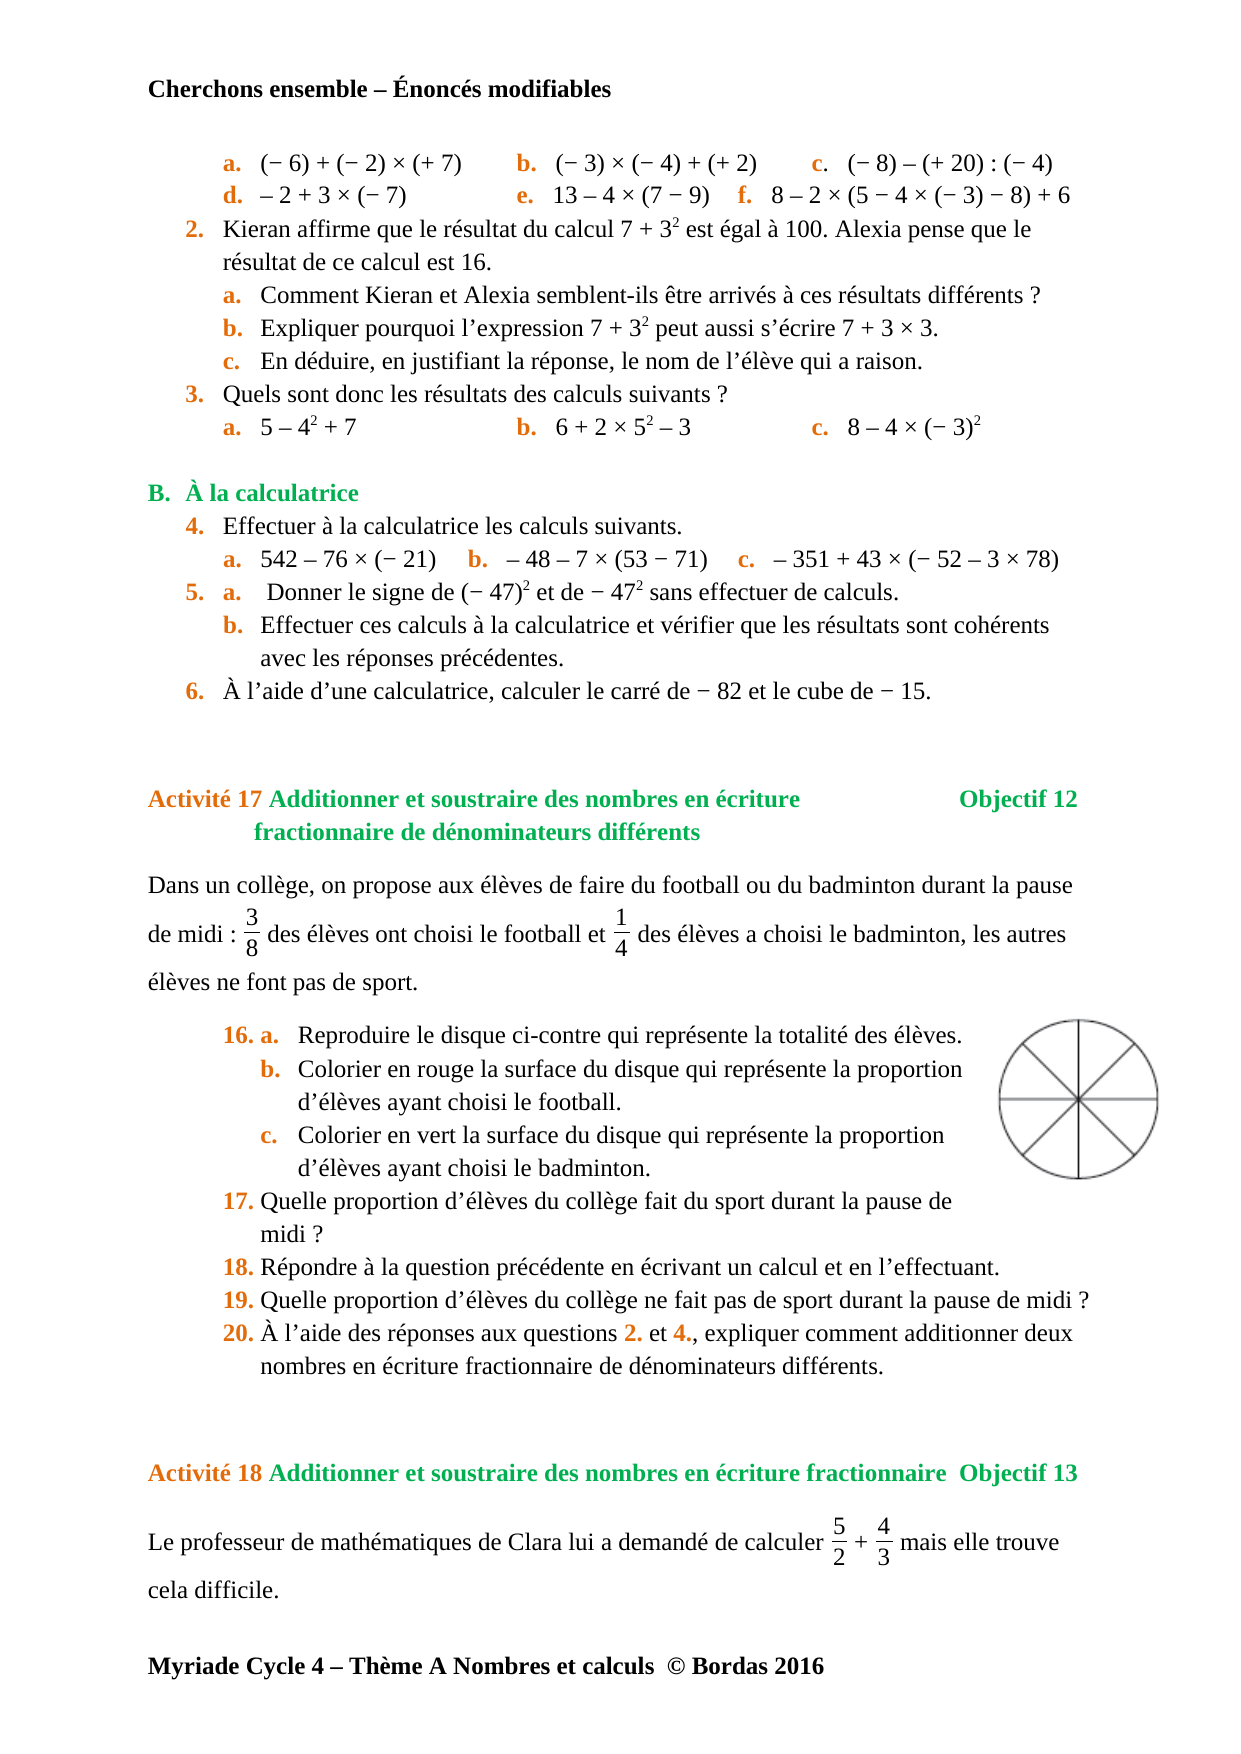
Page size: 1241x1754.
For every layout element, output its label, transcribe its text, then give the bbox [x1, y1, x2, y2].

text fractionnaire de dénominateurs différents [148, 817, 1093, 845]
list a. Donner le signe de (− 47)2 et de − 472 sans effectuer de calculs. [185, 577, 1093, 606]
list 5 – 42 + 7 b. 6 + 2 × 52 – 3 c. 8 – 4 × (− 3)2 [223, 412, 1093, 441]
list Kieran affirme que le résultat du calcul 7 + 32 est égal à 100. Alexia pense que le résultat de ce calcul est 16. [185, 214, 1093, 275]
list À l’aide d’une calculatrice, calculer le carré de − 82 et le cube de − 15. [185, 676, 1093, 705]
list Comment Kieran et Alexia semblent-ils être arrivés à ces résultats différents ? [223, 280, 1093, 308]
text Activité 17 Additionner et soustraire des nombres en écriture Objectif 12 [148, 784, 1093, 812]
list – 2 + 3 × (− 7) e. 13 – 4 × (7 − 9) f. 8 – 2 × (5 − 4 × (− 3) − 8) + 6 [223, 181, 1093, 209]
list a. Reproduire le disque ci-contre qui représente la totalité des élèves. [223, 1021, 993, 1049]
list En déduire, en justifiant la réponse, le nom de l’élève qui a raison. [223, 346, 1093, 374]
list Expliquer pourquoi l’expression 7 + 32 peut aussi s’écrire 7 + 3 × 3. [223, 313, 1093, 341]
list À la calculatrice [148, 478, 1093, 507]
list À l’aide des réponses aux questions 2. et 4., expliquer comment additionner deux nombres en écriture fractionnaire de dénominateurs différents. [223, 1318, 1093, 1379]
text Le professeur de mathématiques de Clara lui a demandé de calculer + mais elle trouve cela difficile. [148, 1512, 1093, 1604]
list 542 – 76 × (− 21) b. – 48 – 7 × (53 − 71) c. – 351 + 43 × (− 52 – 3 × 78) [223, 544, 1093, 573]
list Effectuer à la calculatrice les calculs suivants. [185, 511, 1093, 539]
list Quelle proportion d’élèves du collège fait du sport durant la pause de midi ? [223, 1186, 1093, 1247]
list Quels sont donc les résultats des calculs suivants ? [185, 379, 1093, 407]
list Quelle proportion d’élèves du collège ne fait pas de sport durant la pause de midi ? [223, 1285, 1093, 1313]
list Répondre à la question précédente en écrivant un calcul et en l’effectuant. [223, 1252, 1093, 1281]
list (− 6) + (− 2) × (+ 7) b. (− 3) × (− 4) + (+ 2) c. (− 8) – (+ 20) : (− 4) [223, 148, 1093, 176]
list Colorier en vert la surface du disque qui représente la proportion d’élèves ayant choisi le badminton. [260, 1120, 993, 1181]
text Dans un collège, on propose aux élèves de faire du football ou du badminton durant la pause de midi : des élèves ont choisi le football et des élèves a choisi le badminton, les autres élèves ne font pas de sport. [148, 871, 1093, 996]
list Effectuer ces calculs à la calculatrice et vérifier que les résultats sont cohérents avec les réponses précédentes. [223, 610, 1093, 672]
picture [993, 1011, 1160, 1185]
list Colorier en rouge la surface du disque qui représente la proportion d’élèves ayant choisi le football. [260, 1054, 993, 1115]
text Activité 18 Additionner et soustraire des nombres en écriture fractionnaire Objectif 13 [148, 1458, 1093, 1487]
